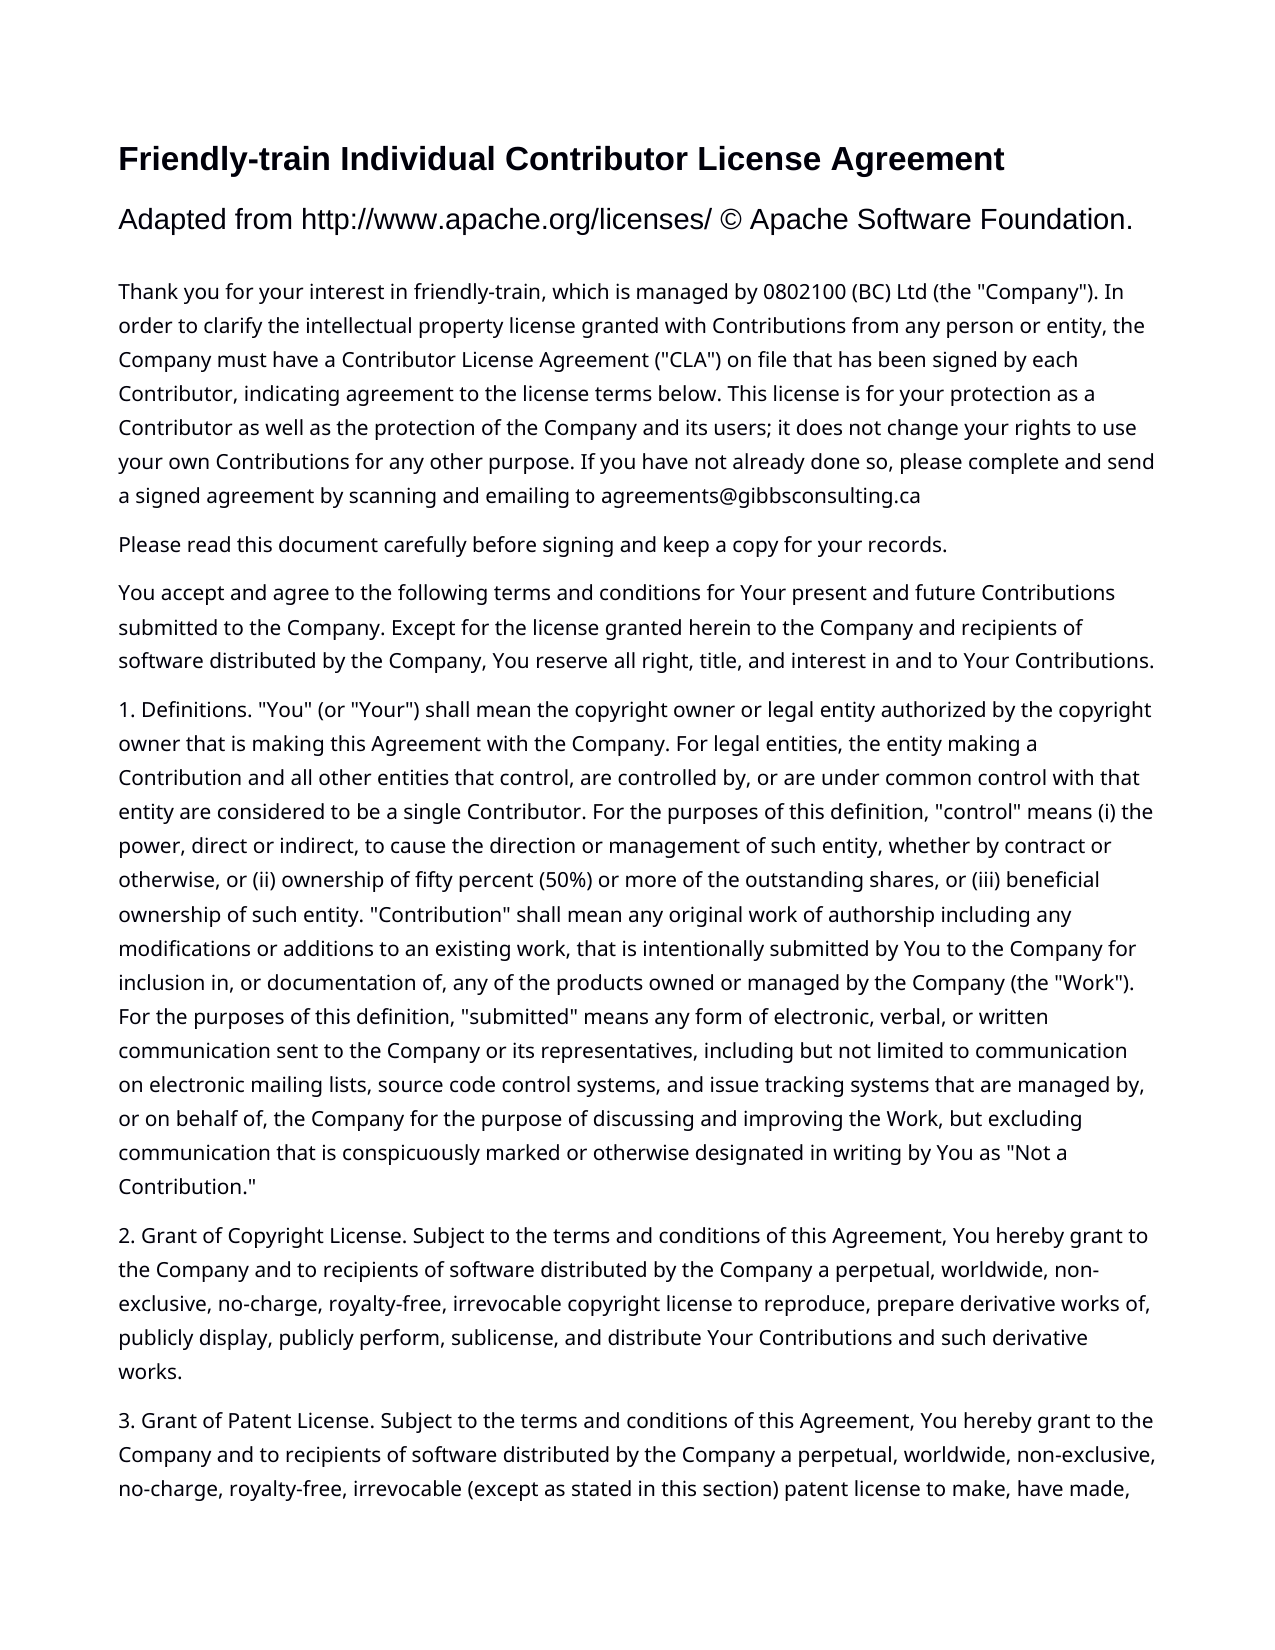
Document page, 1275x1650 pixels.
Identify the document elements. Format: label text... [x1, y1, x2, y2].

subtitle Adapted from http://www.apache.org/licenses/ © Apache Software Foundation. [118, 202, 1157, 236]
text Please read this document carefully before signing and keep a copy for your records. [118, 530, 1157, 558]
text 2. Grant of Copyright License. Subject to the terms and conditions of this Agreement, You hereby grant to the Company and to recipients of software distributed by the Company a perpetual, worldwide, non-exclusive, no-charge, royalty-free, irrevocable copyright license to reproduce, prepare derivative works of, publicly display, publicly perform, sublicense, and distribute Your Contributions and such derivative works. [118, 1221, 1157, 1386]
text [118, 1406, 1157, 1502]
text 1. Definitions. "You" (or "Your") shall mean the copyright owner or legal entity authorized by the copyright owner that is making this Agreement with the Company. For legal entities, the entity making a Contribution and all other entities that control, are controlled by, or are under common control with that entity are considered to be a single Contributor. For the purposes of this definition, "control" means (i) the power, direct or indirect, to cause the direction or management of such entity, whether by contract or otherwise, or (ii) ownership of fifty percent (50%) or more of the outstanding shares, or (iii) beneficial ownership of such entity. "Contribution" shall mean any original work of authorship including any modifications or additions to an existing work, that is intentionally submitted by You to the Company for inclusion in, or documentation of, any of the products owned or managed by the Company (the "Work"). For the purposes of this definition, "submitted" means any form of electronic, verbal, or written communication sent to the Company or its representatives, including but not limited to communication on electronic mailing lists, source code control systems, and issue tracking systems that are managed by, or on behalf of, the Company for the purpose of discussing and improving the Work, but excluding communication that is conspicuously marked or otherwise designated in writing by You as "Not a Contribution." [118, 695, 1157, 1201]
text Thank you for your interest in friendly-train, which is managed by 0802100 (BC) Ltd (the "Company"). In order to clarify the intellectual property license granted with Contributions from any person or entity, the Company must have a Contributor License Agreement ("CLA") on file that has been signed by each Contributor, indicating agreement to the license terms below. This license is for your protection as a Contributor as well as the protection of the Company and its users; it does not change your rights to use your own Contributions for any other purpose. If you have not already done so, please complete and send a signed agreement by scanning and emailing to agreements@gibbsconsulting.ca [118, 277, 1157, 510]
subtitle Friendly-train Individual Contributor License Agreement [118, 139, 1157, 177]
text You accept and agree to the following terms and conditions for Your present and future Contributions submitted to the Company. Except for the license granted herein to the Company and recipients of software distributed by the Company, You reserve all right, title, and interest in and to Your Contributions. [118, 578, 1157, 675]
